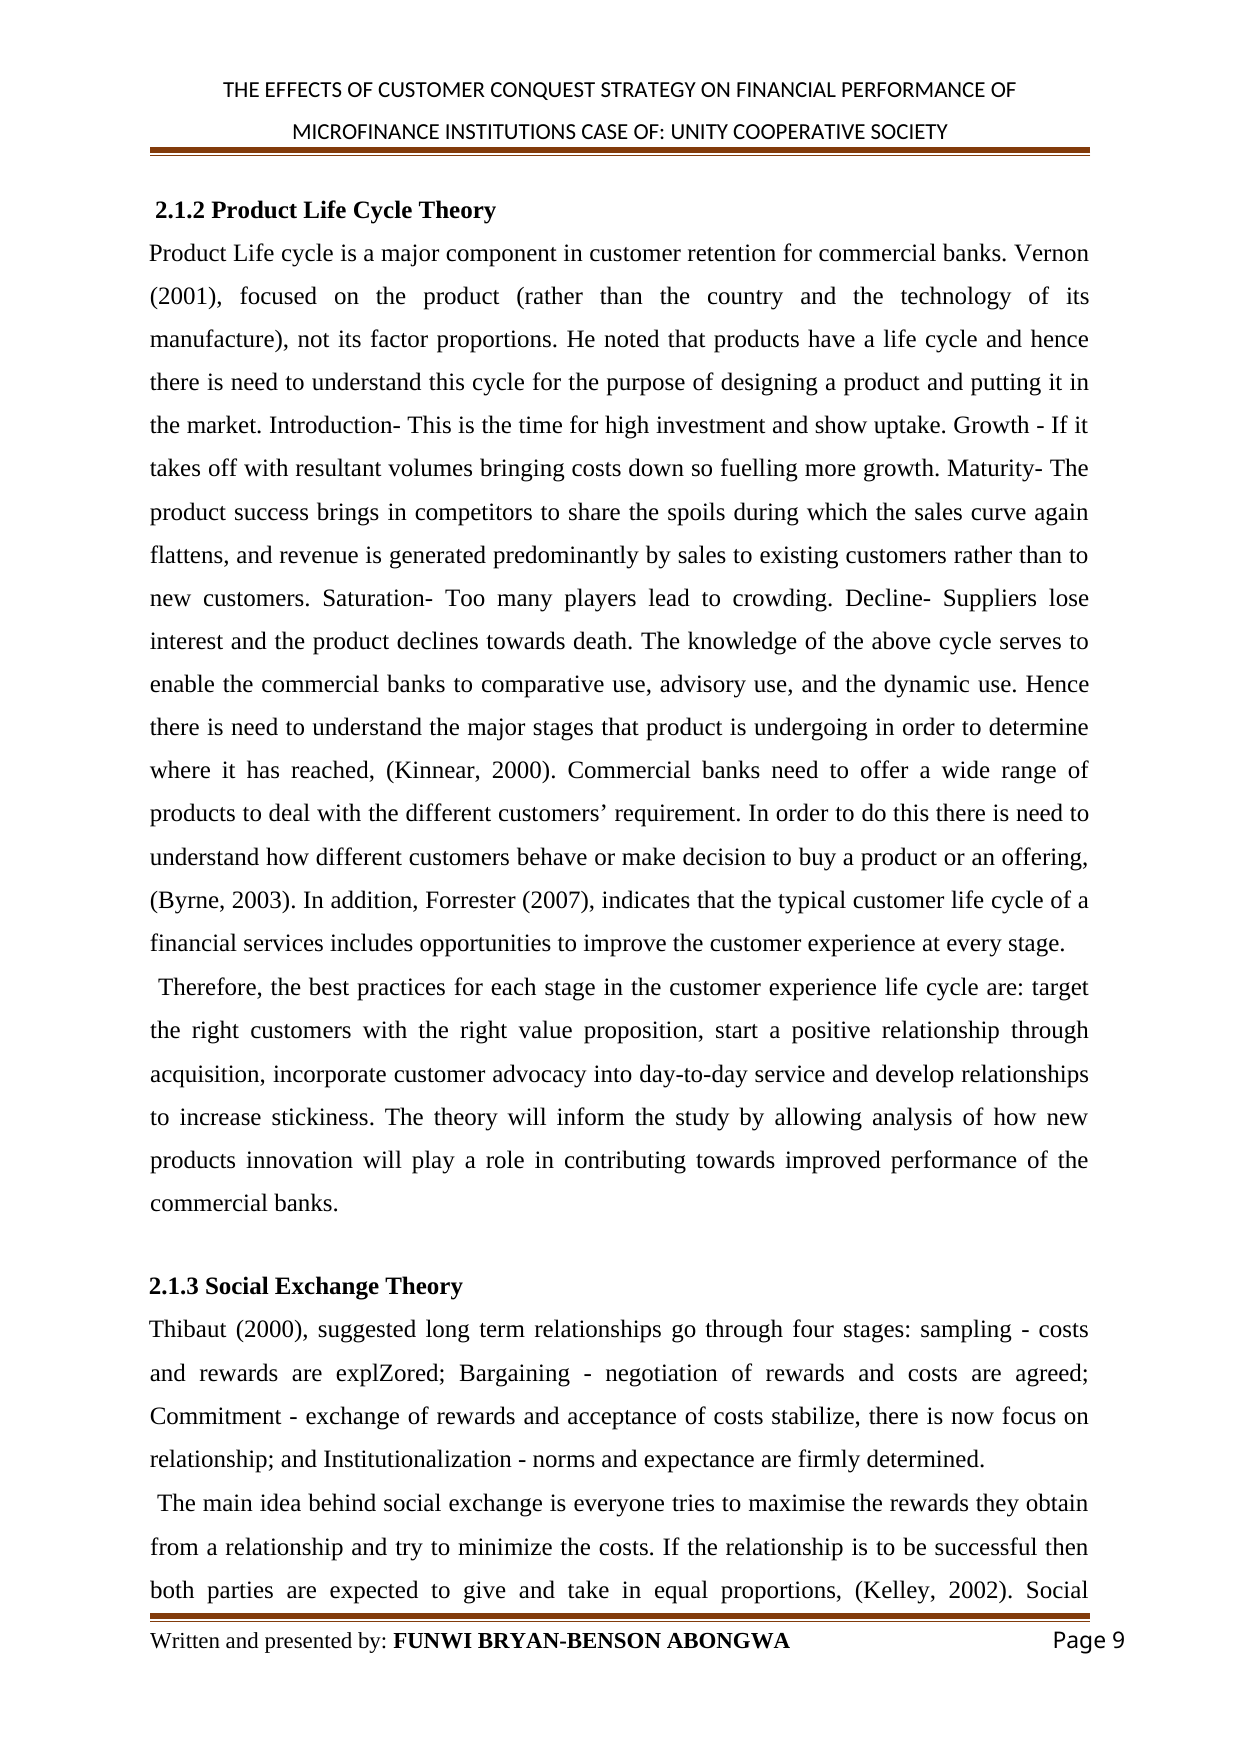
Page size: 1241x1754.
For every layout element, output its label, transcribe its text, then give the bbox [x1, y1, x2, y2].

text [150, 1488, 1090, 1603]
subtitle 2.1.2 Product Life Cycle Theory [148, 195, 1090, 223]
text Therefore, the best practices for each stage in the customer experience life cycle are: target the right customers with the right value proposition, start a positive relationship through acquisition, incorporate customer advocacy into day-to-day service and develop relationships to increase stickiness. The theory will inform the study by allowing analysis of how new products innovation will play a role in contributing towards improved performance of the commercial banks. [150, 972, 1090, 1217]
text Thibaut (2000), suggested long term relationships go through four stages: sampling - costs and rewards are explZored; Bargaining - negotiation of rewards and costs are agreed; Commitment - exchange of rewards and acceptance of costs stabilize, there is now focus on relationship; and Institutionalization - norms and expectance are firmly determined. [148, 1314, 1090, 1473]
text Product Life cycle is a major component in customer retention for commercial banks. Vernon (2001), focused on the product (rather than the country and the technology of its manufacture), not its factor proportions. He noted that products have a life cycle and hence there is need to understand this cycle for the purpose of designing a product and putting it in the market. Introduction- This is the time for high investment and show uptake. Growth - If it takes off with resultant volumes bringing costs down so fuelling more growth. Maturity- The product success brings in competitors to share the spoils during which the sales curve again flattens, and revenue is generated predominantly by sales to existing customers rather than to new customers. Saturation- Too many players lead to crowding. Decline- Suppliers lose interest and the product declines towards death. The knowledge of the above cycle serves to enable the commercial banks to comparative use, advisory use, and the dynamic use. Hence there is need to understand the major stages that product is undergoing in order to determine where it has reached, (Kinnear, 2000). Commercial banks need to offer a wide range of products to deal with the different customers’ requirement. In order to do this there is need to understand how different customers behave or make decision to buy a product or an offering, (Byrne, 2003). In addition, Forrester (2007), indicates that the typical customer life cycle of a financial services includes opportunities to improve the customer experience at every stage. [148, 238, 1090, 957]
subtitle 2.1.3 Social Exchange Theory [148, 1271, 1090, 1300]
